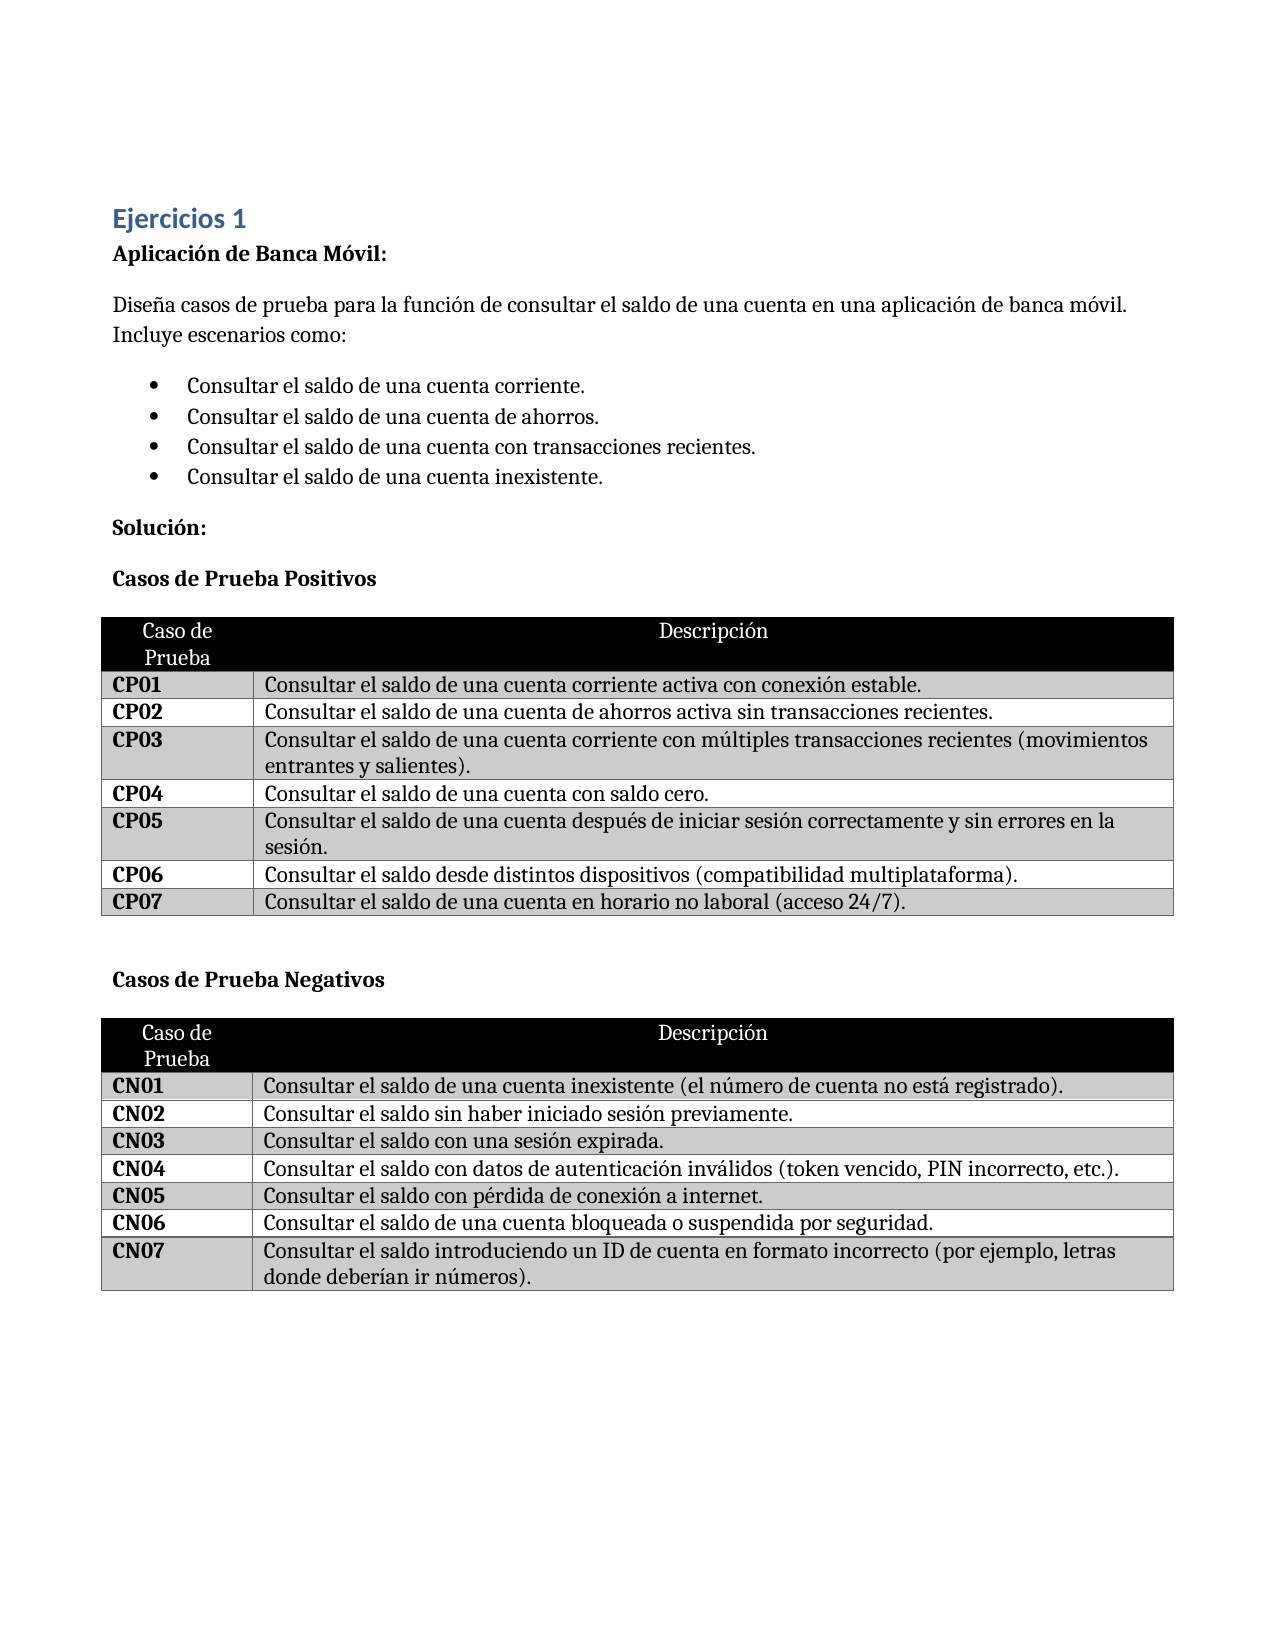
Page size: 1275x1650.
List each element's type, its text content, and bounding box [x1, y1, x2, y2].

list Consultar el saldo de una cuenta inexistente. [150, 464, 1162, 490]
table_header Descripción [254, 618, 1173, 671]
table_cell Consultar el saldo con pérdida de conexión a internet. [253, 1183, 1173, 1209]
text Casos de Prueba Positivos [112, 566, 1162, 592]
table_cell Consultar el saldo con una sesión expirada. [253, 1128, 1173, 1154]
table_cell CP07 [102, 889, 253, 915]
table_cell Consultar el saldo con datos de autenticación inválidos (token vencido, PIN incorrecto, etc.). [253, 1155, 1173, 1182]
table_cell Consultar el saldo de una cuenta en horario no laboral (acceso 24/7). [254, 889, 1173, 915]
list Consultar el saldo de una cuenta corriente. [150, 373, 1162, 399]
table_header Caso de Prueba [102, 618, 253, 671]
table_cell CN02 [102, 1101, 252, 1127]
table_header Caso de Prueba [102, 1019, 252, 1072]
table_cell CP02 [102, 699, 253, 726]
list Consultar el saldo de una cuenta de ahorros. [150, 403, 1162, 430]
table_cell CP03 [102, 727, 253, 779]
table_cell Consultar el saldo desde distintos dispositivos (compatibilidad multiplataforma). [254, 861, 1173, 888]
table_cell Consultar el saldo de una cuenta después de iniciar sesión correctamente y sin errores en la sesión. [254, 808, 1173, 860]
table_cell Consultar el saldo de una cuenta inexistente (el número de cuenta no está registrado). [253, 1073, 1173, 1099]
table_cell CP05 [102, 808, 253, 860]
table_cell CP04 [102, 780, 253, 807]
table_cell CN06 [102, 1210, 252, 1236]
table_cell Consultar el saldo sin haber iniciado sesión previamente. [253, 1101, 1173, 1127]
table_cell CN03 [102, 1128, 252, 1154]
table_cell CN04 [102, 1155, 252, 1182]
text Casos de Prueba Negativos [112, 967, 1162, 994]
table_cell CN05 [102, 1183, 252, 1209]
text Aplicación de Banca Móvil: [112, 241, 1162, 267]
table_cell CP01 [102, 672, 253, 698]
table_cell Consultar el saldo de una cuenta bloqueada o suspendida por seguridad. [253, 1210, 1173, 1236]
subtitle Ejercicios 1 [112, 200, 1162, 236]
table_cell Consultar el saldo introduciendo un ID de cuenta en formato incorrecto (por ejemplo, letras donde deberían ir números). [253, 1238, 1173, 1290]
table_cell Consultar el saldo de una cuenta con saldo cero. [254, 780, 1173, 807]
table_header Descripción [253, 1019, 1173, 1072]
text Diseña casos de prueba para la función de consultar el saldo de una cuenta en una aplicación de banca móvil. Incluye escenarios como: [112, 292, 1162, 348]
list Consultar el saldo de una cuenta con transacciones recientes. [150, 434, 1162, 460]
text Solución: [112, 515, 1162, 541]
table_cell Consultar el saldo de una cuenta corriente activa con conexión estable. [254, 672, 1173, 698]
table_cell CN07 [102, 1238, 252, 1290]
table_cell Consultar el saldo de una cuenta de ahorros activa sin transacciones recientes. [254, 699, 1173, 726]
table_cell CP06 [102, 861, 253, 888]
table_cell CN01 [102, 1073, 252, 1099]
table_cell Consultar el saldo de una cuenta corriente con múltiples transacciones recientes (movimientos entrantes y salientes). [254, 727, 1173, 779]
